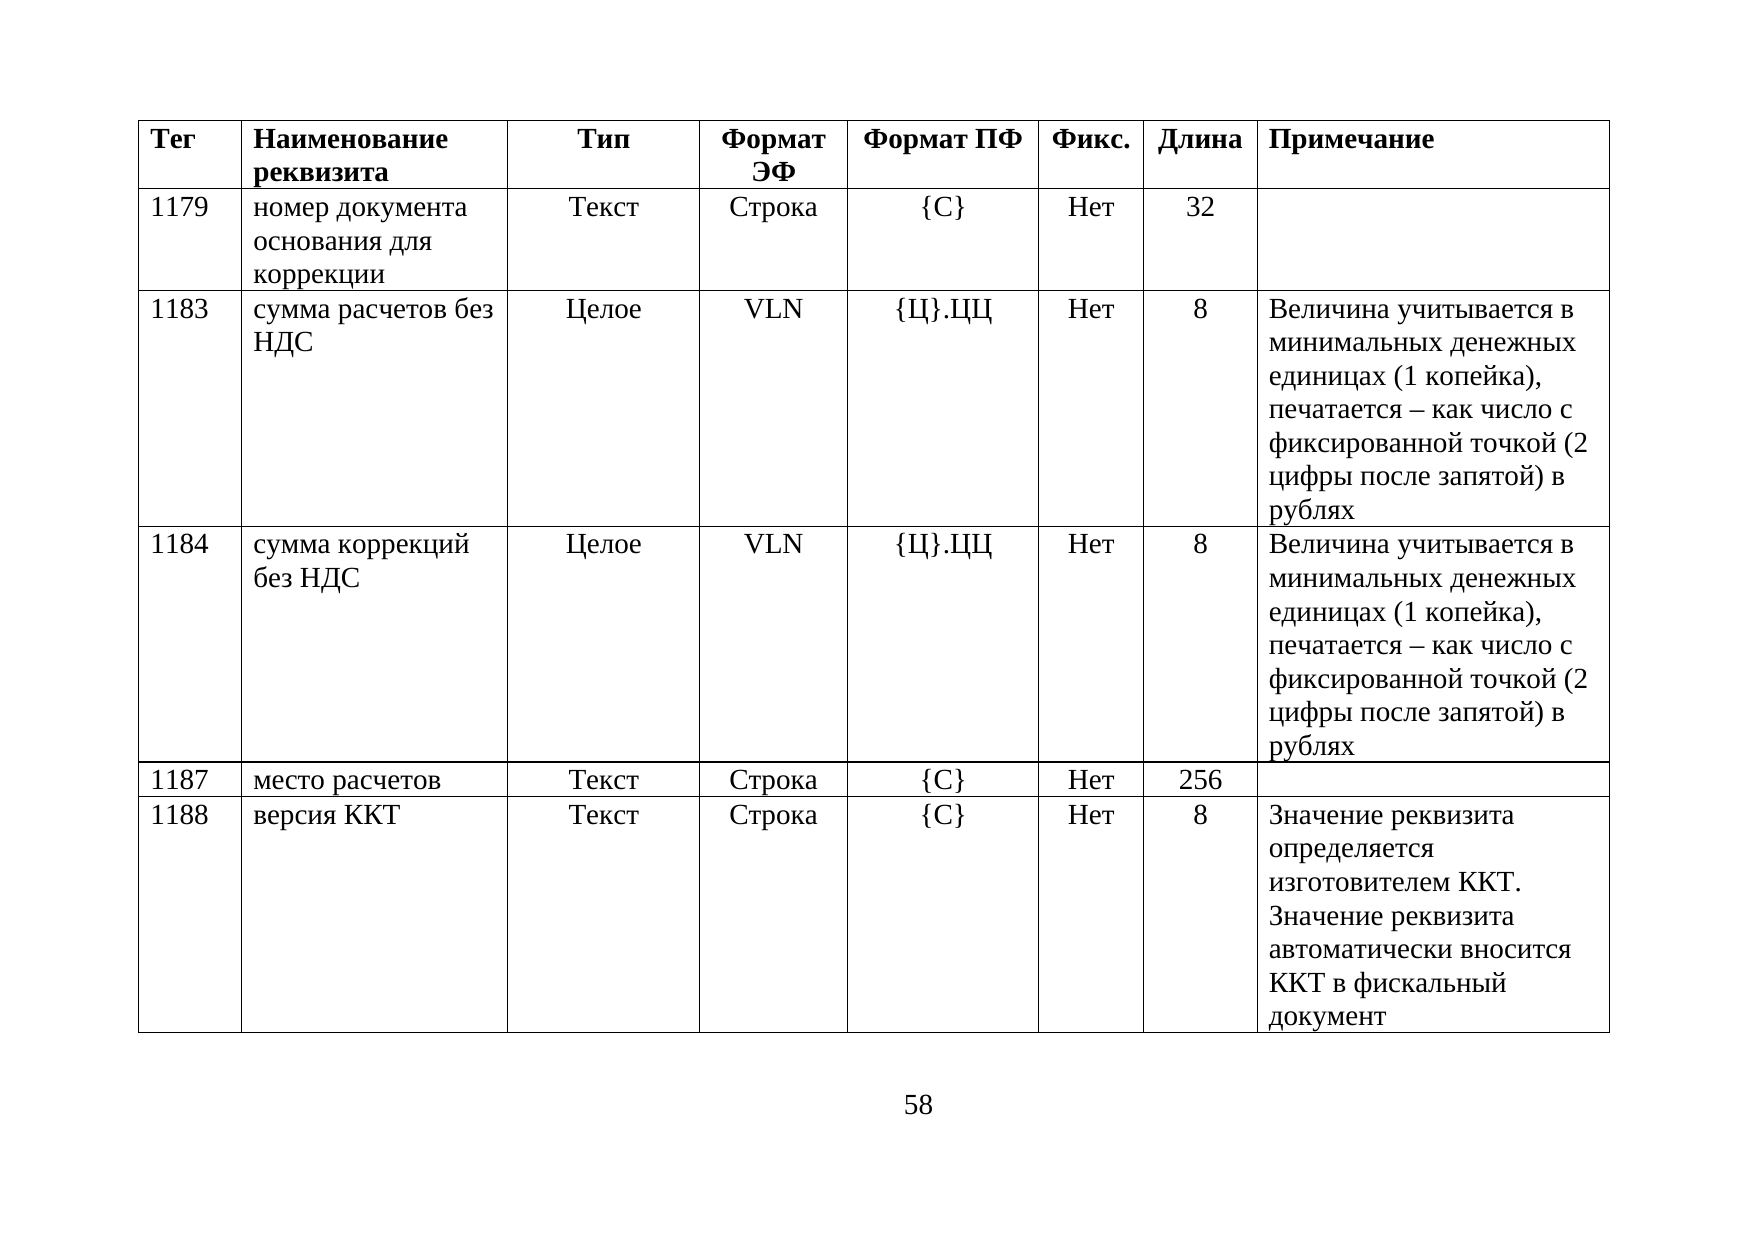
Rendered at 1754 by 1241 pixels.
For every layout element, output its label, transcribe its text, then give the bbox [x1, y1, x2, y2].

table_cell версия ККТ [242, 797, 507, 1032]
table_cell 1187 [139, 763, 241, 796]
table_header Формат ПФ [848, 121, 1038, 188]
table_cell 8 [1144, 797, 1257, 1032]
table_cell VLN [700, 291, 847, 526]
table_cell сумма коррекций без НДС [242, 527, 507, 761]
table_header Фикс. [1039, 121, 1143, 188]
table_cell сумма расчетов без НДС [242, 291, 507, 526]
table_cell Строка [700, 797, 847, 1032]
table_cell Строка [700, 189, 847, 290]
table_cell Текст [508, 763, 699, 796]
table_cell Текст [508, 797, 699, 1032]
table_cell 1179 [139, 189, 241, 290]
table_cell Нет [1039, 797, 1143, 1032]
table_cell Нет [1039, 527, 1143, 761]
table_header Формат ЭФ [700, 121, 847, 188]
table_header Примечание [1258, 121, 1609, 188]
table_cell Значение реквизита определяется изготовителем ККТ. Значение реквизита автоматически вносится ККТ в фискальный документ [1258, 797, 1609, 1032]
table_cell 1188 [139, 797, 241, 1032]
table_header Тип [508, 121, 699, 188]
table_cell 1184 [139, 527, 241, 761]
table_cell 8 [1144, 527, 1257, 761]
table_cell {С} [848, 797, 1038, 1032]
table_header Длина [1144, 121, 1257, 188]
table_cell Нет [1039, 291, 1143, 526]
table_cell место расчетов [242, 763, 507, 796]
table_cell Текст [508, 189, 699, 290]
table_cell Величина учитывается в минимальных денежных единицах (1 копейка), печатается – как число с фиксированной точкой (2 цифры после запятой) в рублях [1258, 291, 1609, 526]
table_cell Строка [700, 763, 847, 796]
table_cell 1183 [139, 291, 241, 526]
table_cell {С} [848, 189, 1038, 290]
table_header Тег [139, 121, 241, 188]
table_cell {С} [848, 763, 1038, 796]
table_cell 32 [1144, 189, 1257, 290]
table_cell 256 [1144, 763, 1257, 796]
table_cell Целое [508, 527, 699, 761]
table_cell номер документа основания для коррекции [242, 189, 507, 290]
table_cell VLN [700, 527, 847, 761]
table_cell [1258, 189, 1609, 290]
table_cell Нет [1039, 763, 1143, 796]
table_cell Нет [1039, 189, 1143, 290]
table_cell Величина учитывается в минимальных денежных единицах (1 копейка), печатается – как число с фиксированной точкой (2 цифры после запятой) в рублях [1258, 527, 1609, 761]
table_cell Целое [508, 291, 699, 526]
table_cell {Ц}.ЦЦ [848, 527, 1038, 761]
table_cell {Ц}.ЦЦ [848, 291, 1038, 526]
table_header Наименование реквизита [242, 121, 507, 188]
table_cell 8 [1144, 291, 1257, 526]
table_cell [1258, 763, 1609, 796]
